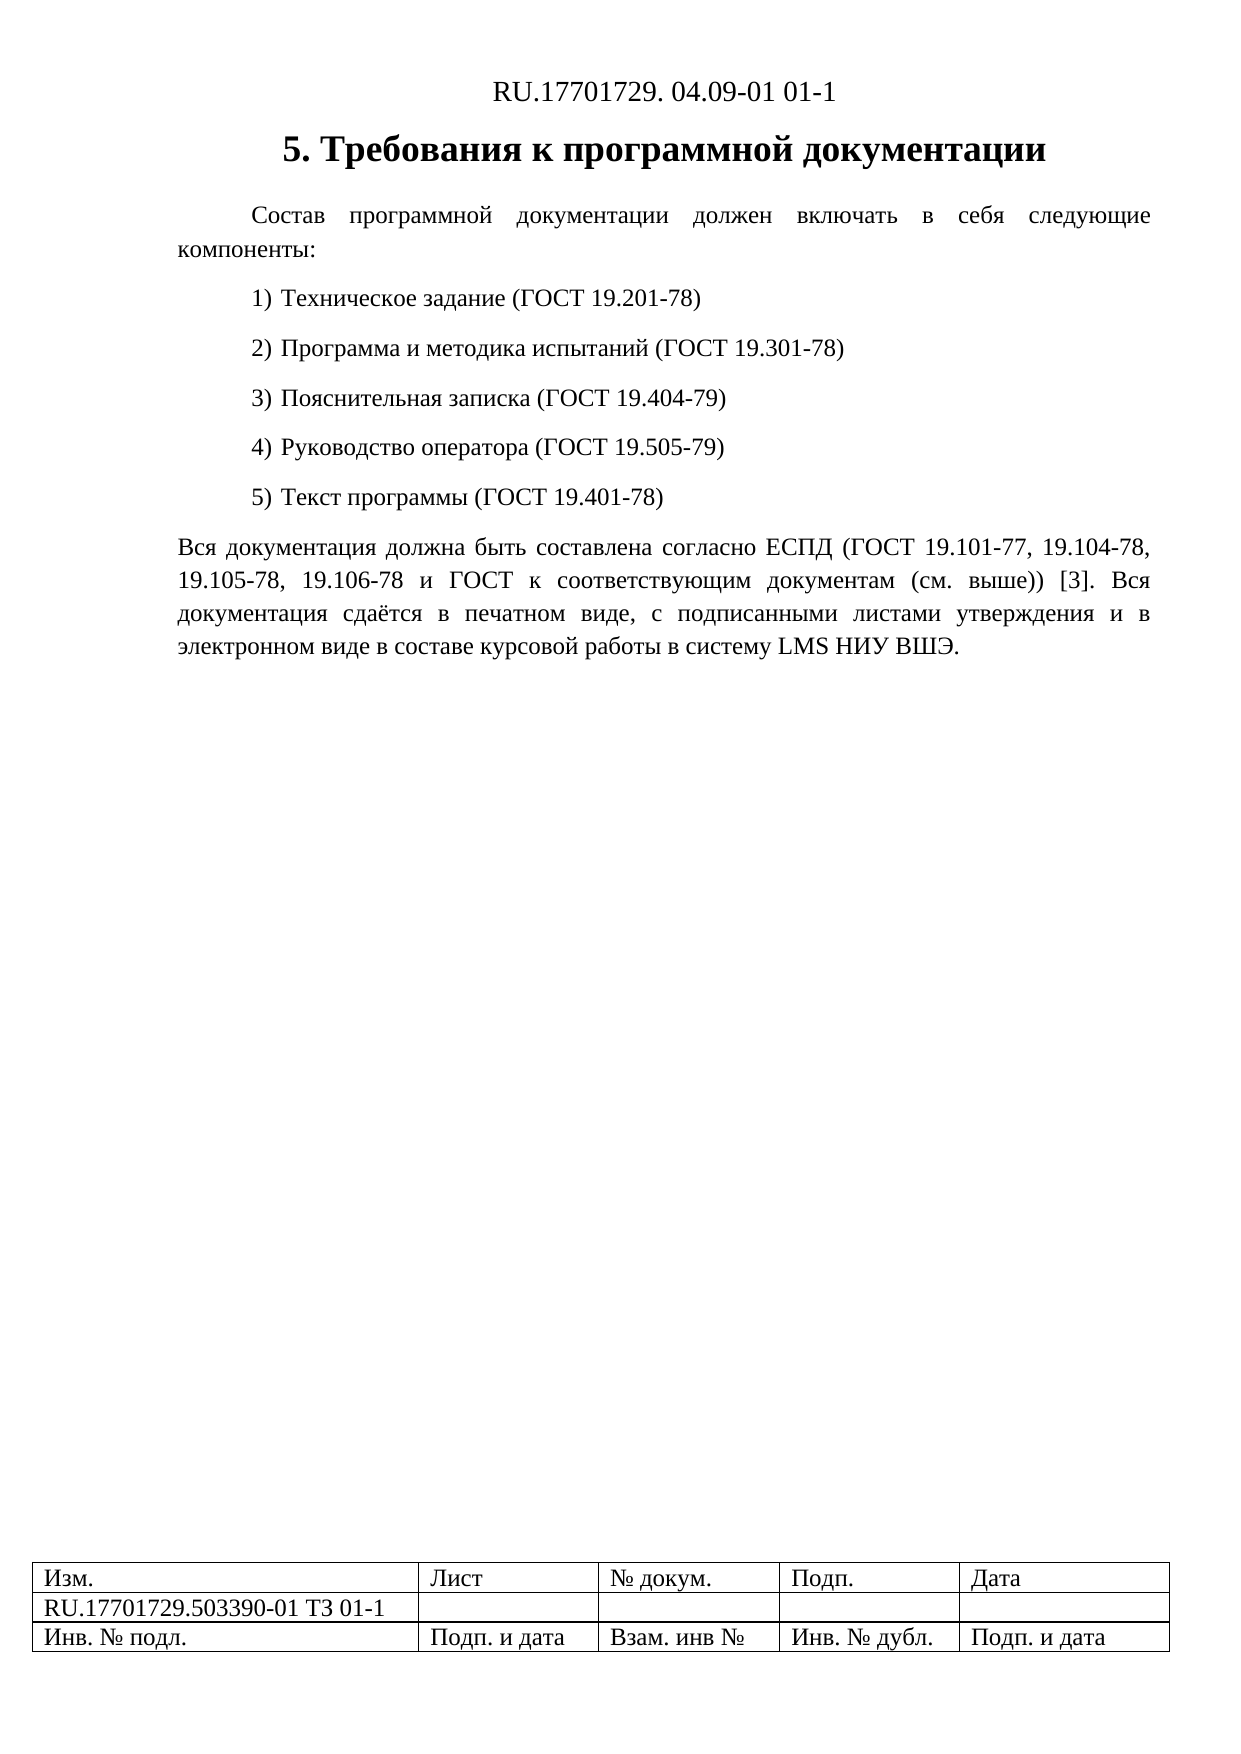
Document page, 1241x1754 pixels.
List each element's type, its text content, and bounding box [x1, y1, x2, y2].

list Руководство оператора (ГОСТ 19.505-79) [251, 432, 1152, 461]
text Вся документация должна быть составлена согласно ЕСПД (ГОСТ 19.101-77, 19.104-78, 19.105-78, 19.106-78 и ГОСТ к соответствующим документам (см. выше)) [3]. Вся документация сдаётся в печатном виде, с подписанными листами утверждения и в электронном виде в составе курсовой работы в систему LMS НИУ ВШЭ. [177, 532, 1152, 659]
subtitle 5. Требования к программной документации [177, 126, 1152, 169]
list Пояснительная записка (ГОСТ 19.404-79) [251, 383, 1152, 411]
list Техническое задание (ГОСТ 19.201-78) [251, 283, 1152, 312]
list Программа и методика испытаний (ГОСТ 19.301-78) [251, 333, 1152, 362]
text Состав программной документации должен включать в себя следующие компоненты: [177, 201, 1152, 262]
list Текст программы (ГОСТ 19.401-78) [251, 482, 1152, 511]
